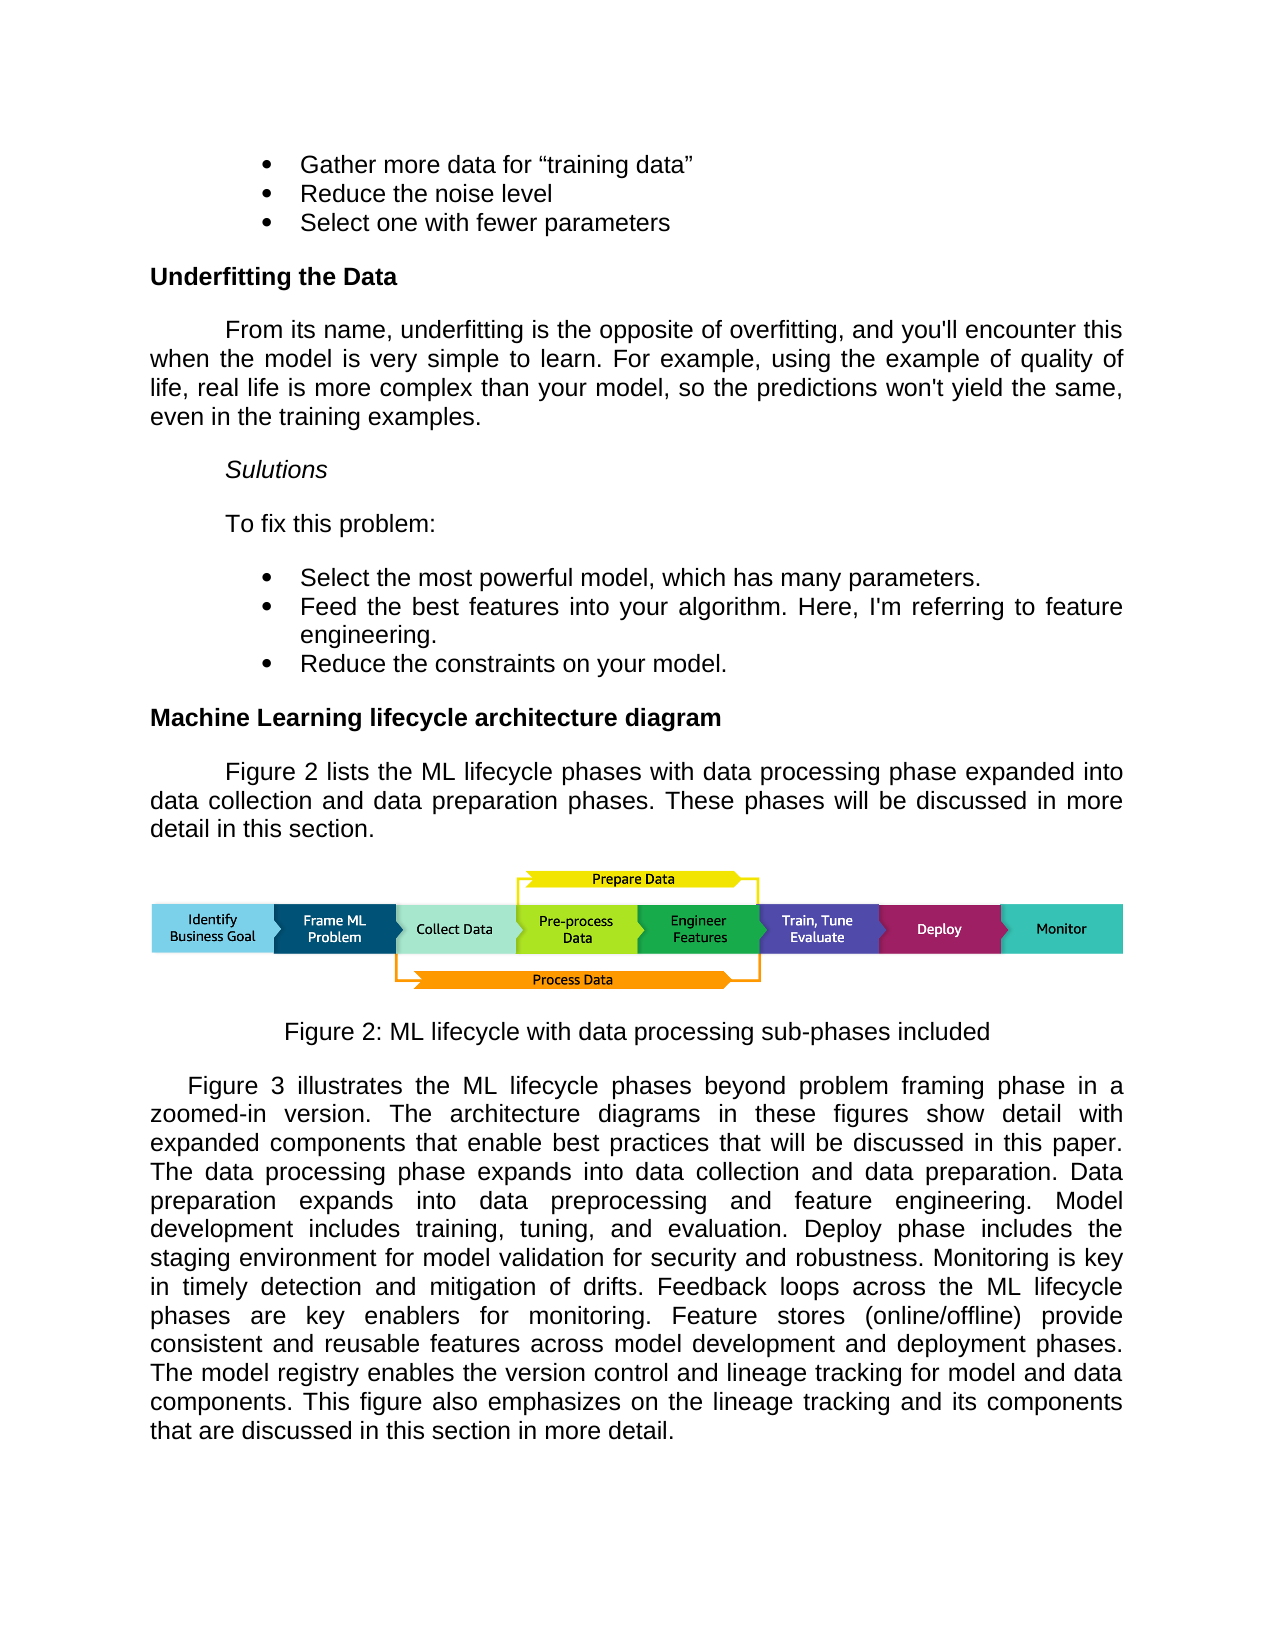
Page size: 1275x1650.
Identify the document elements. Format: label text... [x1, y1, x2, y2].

subtitle Machine Learning lifecycle architecture diagram [150, 703, 1125, 732]
text From its name, underfitting is the opposite of overfitting, and you'll encounter this when the model is very simple to learn. For example, using the example of quality of life, real life is more complex than your model, so the predictions won't yield the same, even in the training examples. [150, 315, 1125, 430]
text Figure 3 illustrates the ML lifecycle phases beyond problem framing phase in a zoomed-in version. The architecture diagrams in these figures show detail with expanded components that enable best practices that will be discussed in this paper. The data processing phase expands into data collection and data preparation. Data preparation expands into data preprocessing and feature engineering. Model development includes training, tuning, and evaluation. Deploy phase includes the staging environment for model validation for security and robustness. Monitoring is key in timely detection and mitigation of drifts. Feedback loops across the ML lifecycle phases are key enablers for monitoring. Feature stores (online/offline) provide consistent and reusable features across model development and deployment phases. The model registry enables the version control and lineage tracking for model and data components. This figure also emphasizes on the lineage tracking and its components that are discussed in this section in more detail. [150, 1071, 1125, 1444]
text Figure 2 lists the ML lifecycle phases with data processing phase expanded into data collection and data preparation phases. These phases will be discussed in more detail in this section. [150, 757, 1125, 843]
list Select the most powerful model, which has many parameters. [262, 563, 1125, 592]
list Select one with fewer parameters [262, 208, 1125, 237]
text Figure 2: ML lifecycle with data processing sub-phases included [150, 1017, 1125, 1046]
list Feed the best features into your algorithm. Here, I'm referring to feature engineering. [262, 592, 1125, 649]
subtitle Underfitting the Data [150, 262, 1125, 290]
list Gather more data for “training data” [262, 150, 1125, 179]
list Reduce the constraints on your model. [262, 649, 1125, 678]
picture [150, 868, 1125, 992]
list Reduce the noise level [262, 179, 1125, 208]
subtitle Sulutions [150, 455, 1125, 484]
text To fix this problem: [225, 509, 1125, 538]
